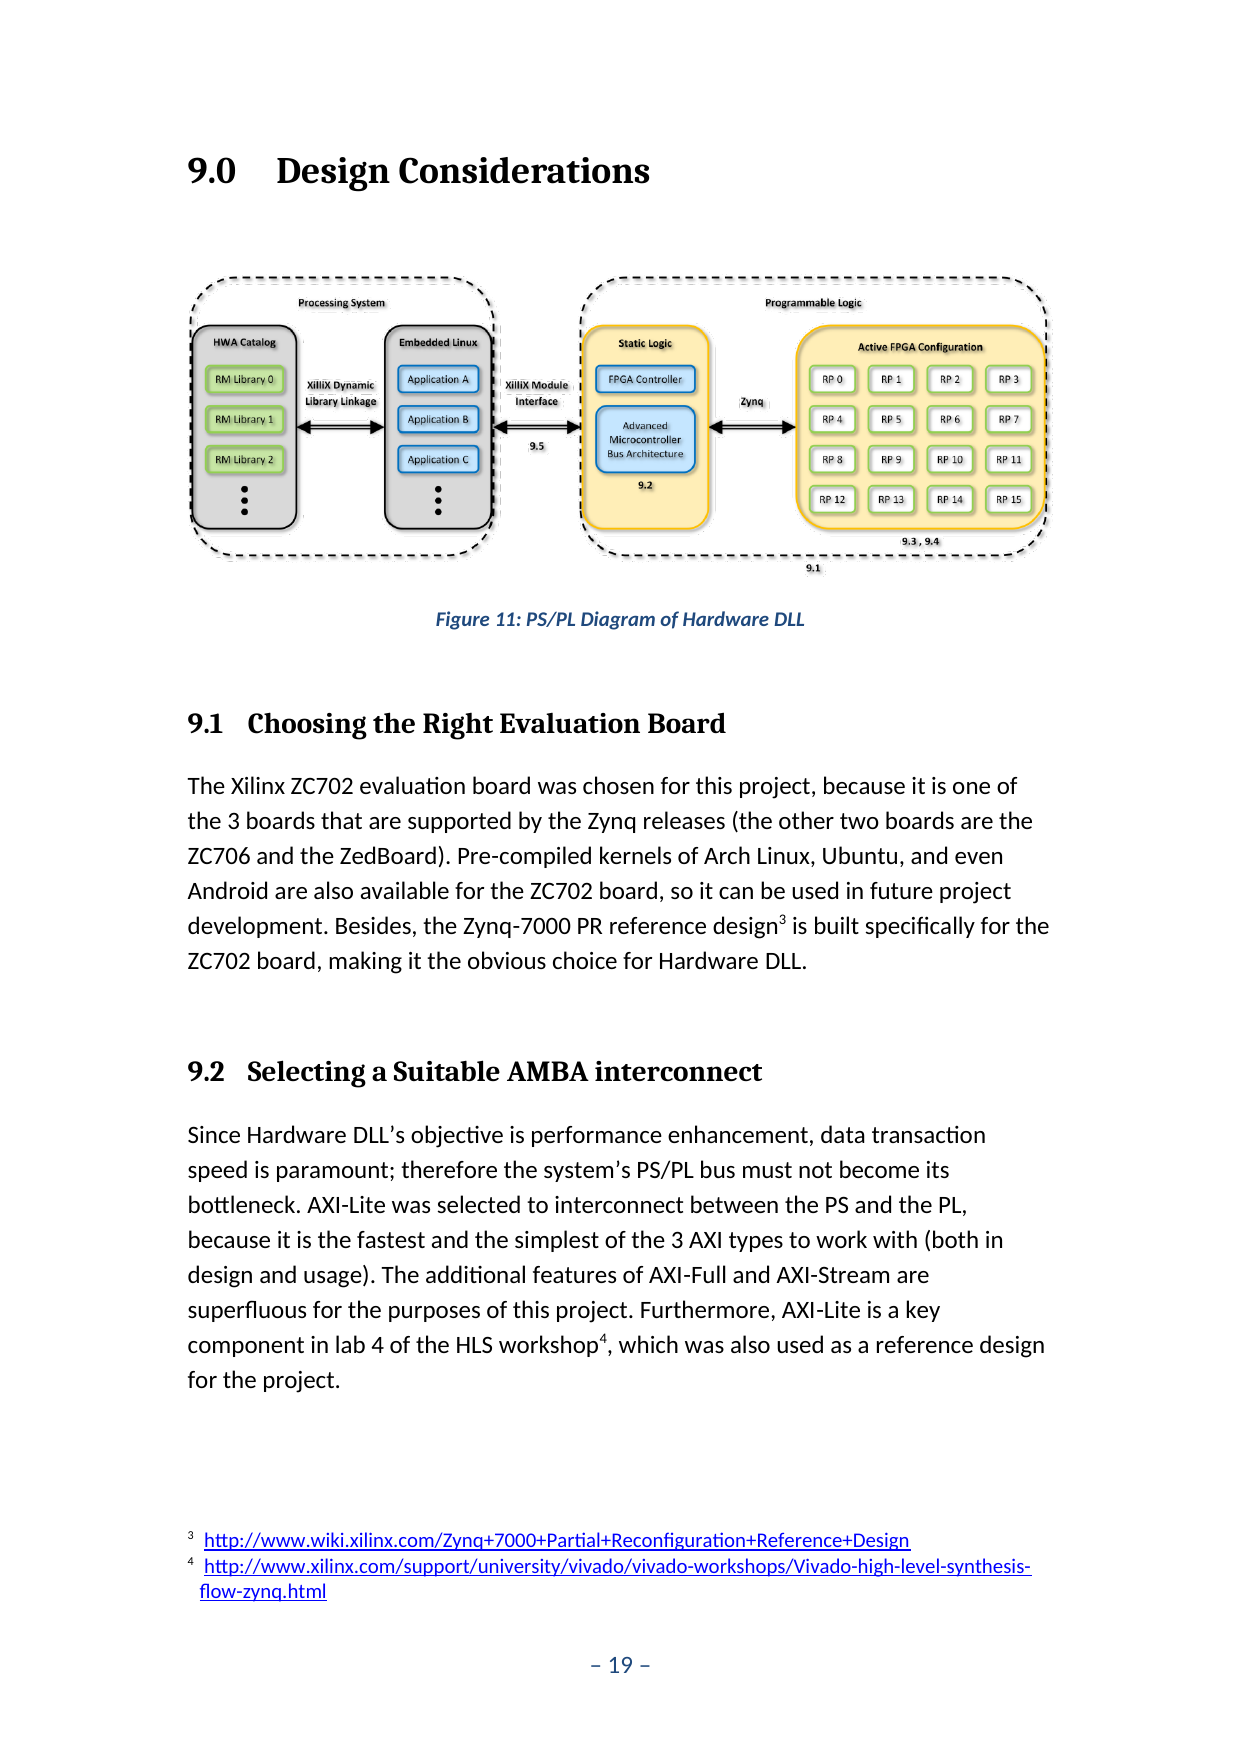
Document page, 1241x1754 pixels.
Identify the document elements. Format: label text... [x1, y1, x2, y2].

text Since Hardware DLL’s objective is performance enhancement, data transaction speed is paramount; therefore the system’s PS/PL bus must not become its bottleneck. AXI-Lite was selected to interconnect between the PS and the PL, because it is the fastest and the simplest of the 3 AXI types to work with (both in design and usage). The additional features of AXI-Full and AXI-Stream are superfluous for the purposes of this project. Furthermore, AXI-Lite is a key component in lab 4 of the HLS workshop, which was also used as a reference design for the project. [187, 1119, 1053, 1394]
subtitle Design Considerations [187, 150, 1053, 193]
subtitle Choosing the Right Evaluation Board [187, 707, 1053, 741]
table_header Figure 11: PS/PL Diagram of Hardware DLL [188, 577, 1053, 632]
picture [187, 274, 1053, 577]
subtitle Selecting a Suitable AMBA interconnect [187, 1056, 1053, 1089]
text The Xilinx ZC702 evaluation board was chosen for this project, because it is one of the 3 boards that are supported by the Zynq releases (the other two boards are the ZC706 and the ZedBoard). Pre-compiled kernels of Arch Linux, Ubuntu, and even Android are also available for the ZC702 board, so it can be used in future project development. Besides, the Zynq-7000 PR reference design is built specifically for the ZC702 board, making it the obvious choice for Hardware DLL. [187, 771, 1053, 976]
